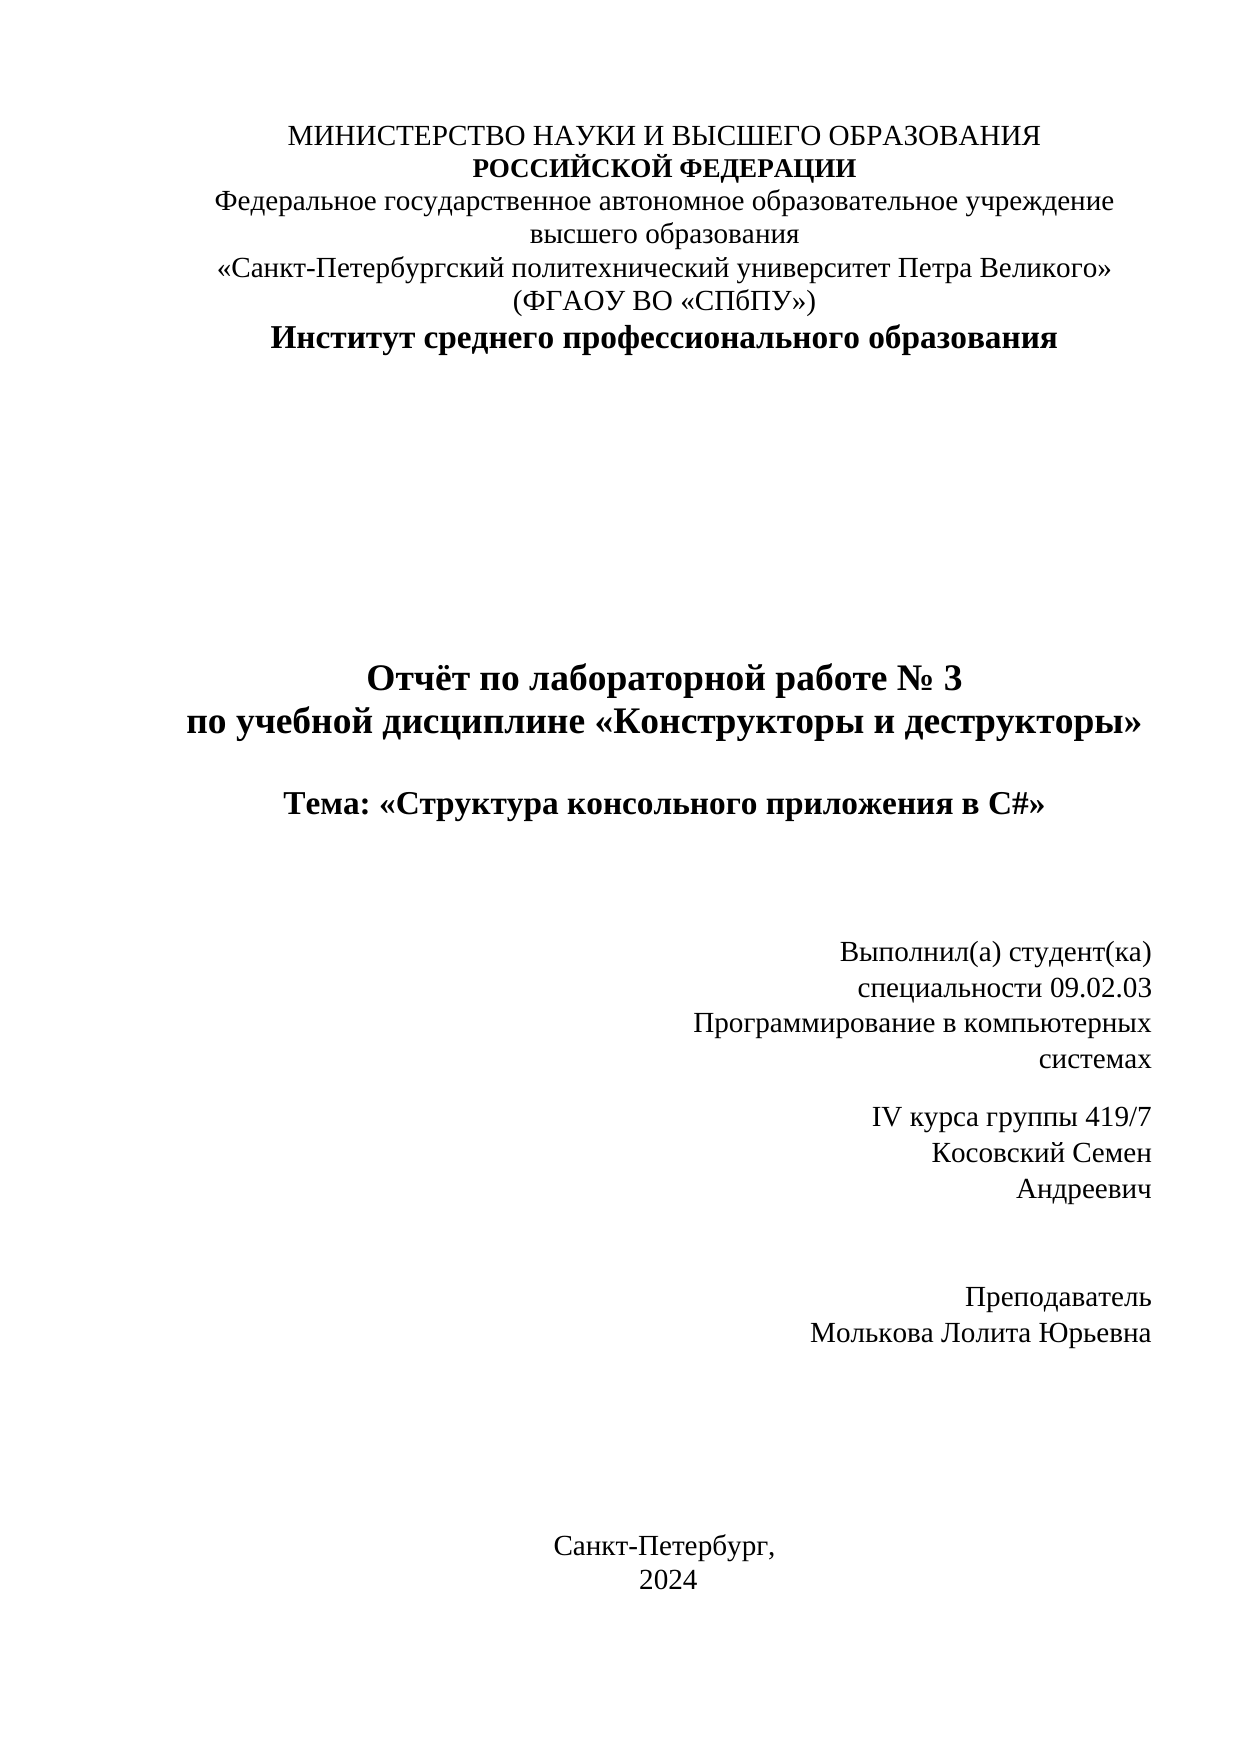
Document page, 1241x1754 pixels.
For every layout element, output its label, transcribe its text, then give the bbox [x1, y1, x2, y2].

text Программирование в компьютерных [177, 1005, 1152, 1039]
text Выполнил(а) студент(ка) [177, 934, 1152, 968]
text (ФГАОУ ВО «СПбПУ») [177, 283, 1152, 317]
text «Санкт-Петербургский политехнический университет Петра Великого» [177, 250, 1152, 283]
text РОССИЙСКОЙ ФЕДЕРАЦИИ [177, 152, 1152, 183]
text Молькова Лолита Юрьевна [177, 1315, 1152, 1348]
text IV курса группы 419/7 [177, 1099, 1152, 1133]
text Косовский Семен [177, 1135, 1152, 1169]
text Андреевич [177, 1171, 1152, 1204]
text Тема: «Структура консольного приложения в C#» [177, 783, 1152, 822]
text Преподаватель [177, 1279, 1152, 1313]
text по учебной дисциплине «Конструкторы и деструкторы» [177, 698, 1152, 742]
text Институт среднего профессионального образования [177, 317, 1152, 355]
text Отчёт по лабораторной работе № 3 [177, 655, 1152, 698]
text высшего образования [177, 216, 1152, 250]
text специальности 09.02.03 [177, 970, 1152, 1003]
text Санкт-Петербург, [177, 1528, 1152, 1562]
text МИНИСТЕРСТВО НАУКИ и высшего образования [177, 118, 1152, 152]
text Федеральное государственное автономное образовательное учреждение [177, 183, 1152, 216]
text системах [177, 1041, 1152, 1074]
text 2024 [177, 1562, 1152, 1596]
